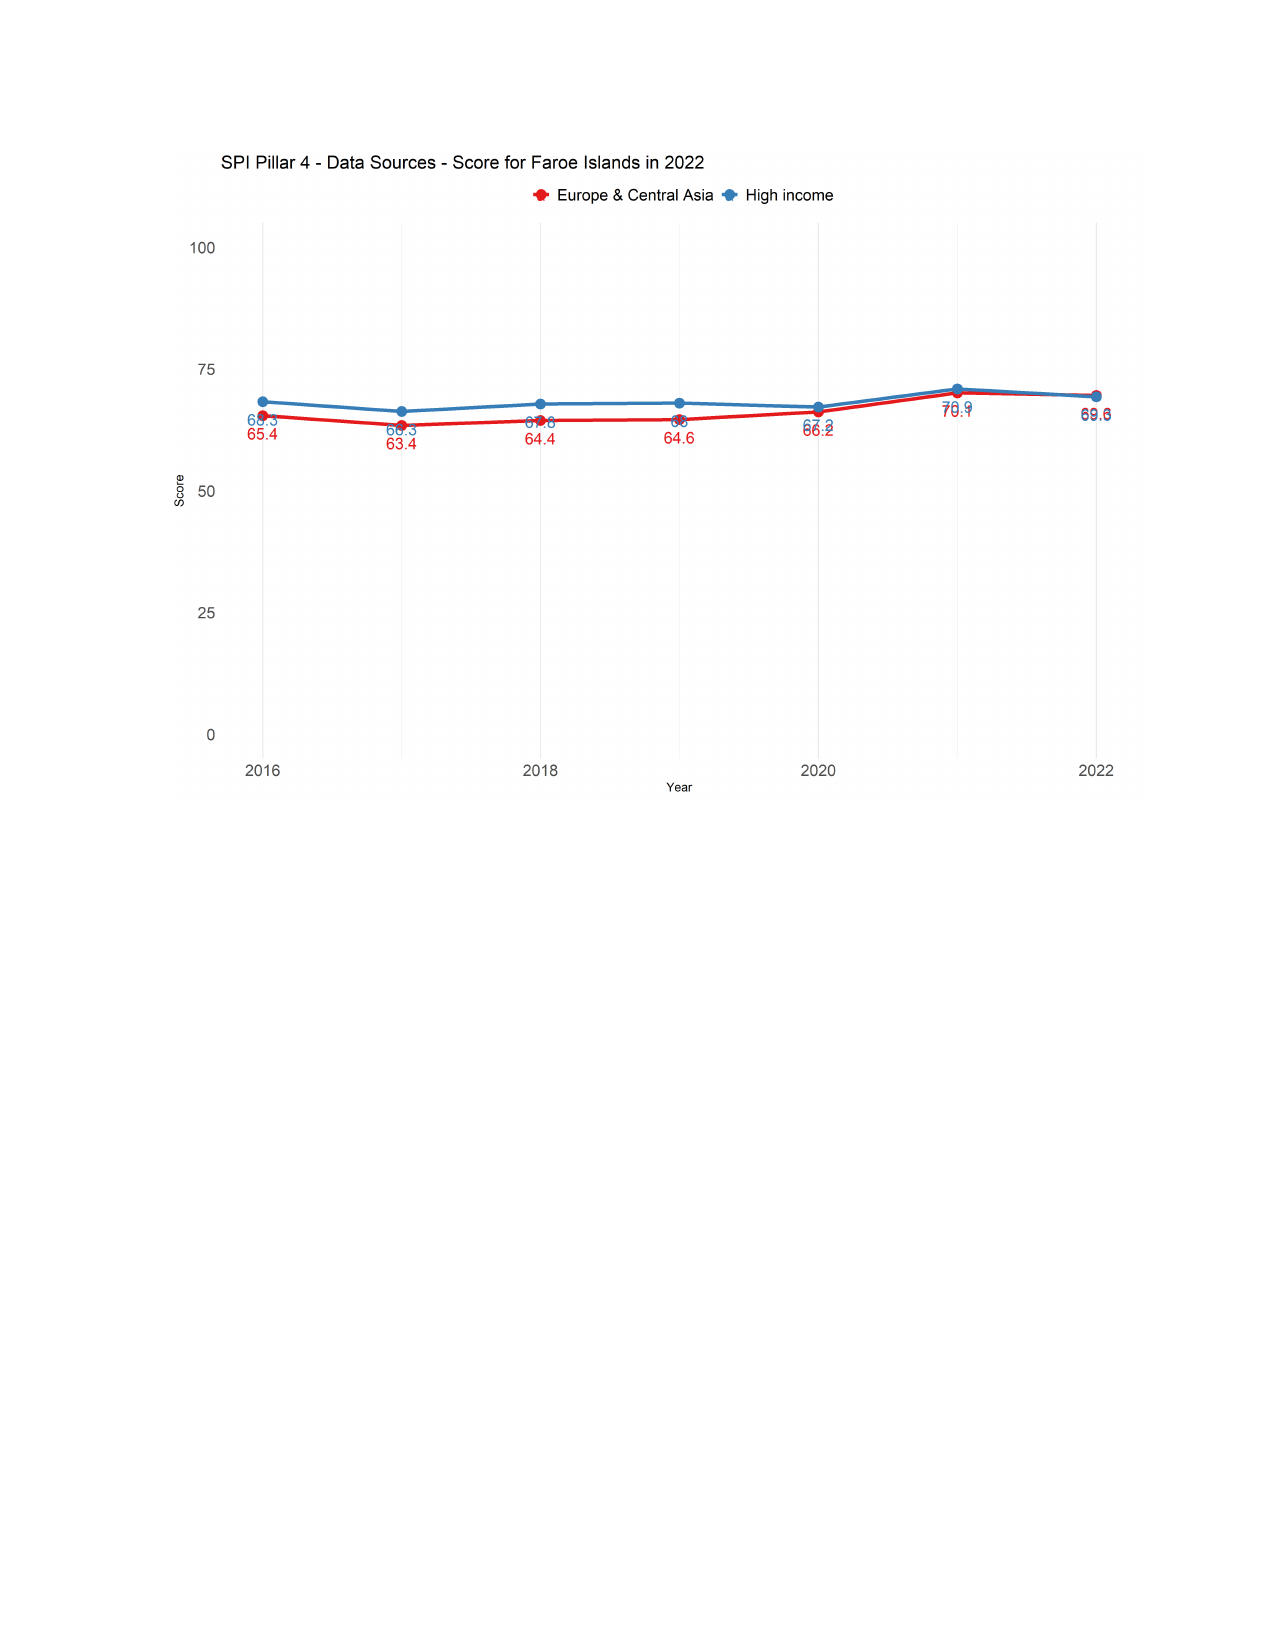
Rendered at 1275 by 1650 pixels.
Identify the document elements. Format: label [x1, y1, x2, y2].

picture [168, 150, 1144, 800]
